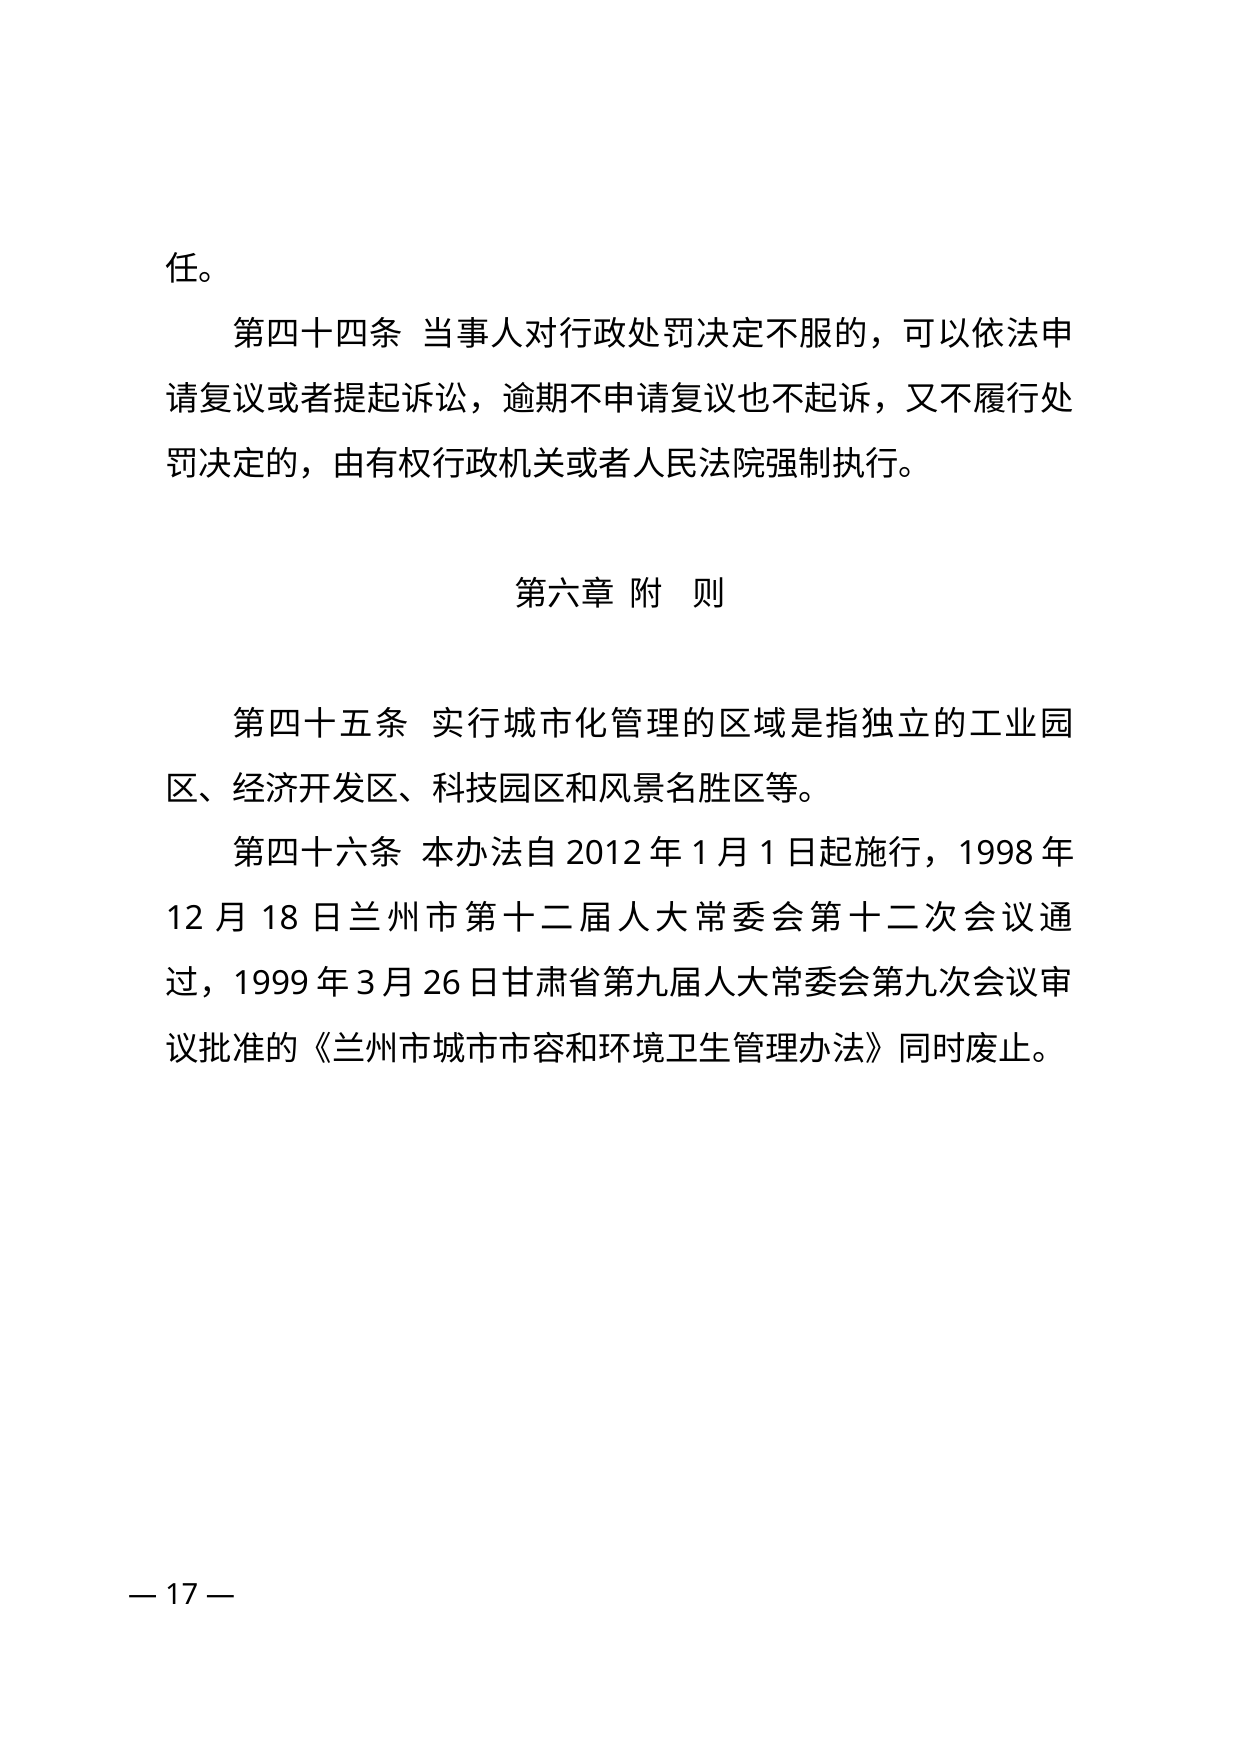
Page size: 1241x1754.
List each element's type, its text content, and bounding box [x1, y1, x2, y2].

text 第六章 附 则 [165, 558, 1075, 623]
text 第四十五条 实行城市化管理的区域是指独立的工业园区、经济开发区、科技园区和风景名胜区等。 [165, 688, 1075, 818]
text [165, 233, 1075, 298]
text 第四十四条 当事人对行政处罚决定不服的，可以依法申请复议或者提起诉讼，逾期不申请复议也不起诉，又不履行处罚决定的，由有权行政机关或者人民法院强制执行。 [165, 298, 1075, 493]
text 第四十六条 本办法自2012年1月1日起施行，1998年12月18日兰州市第十二届人大常委会第十二次会议通过，1999年3月26日甘肃省第九届人大常委会第九次会议审议批准的《兰州市城市市容和环境卫生管理办法》同时废止。 [165, 818, 1075, 1078]
